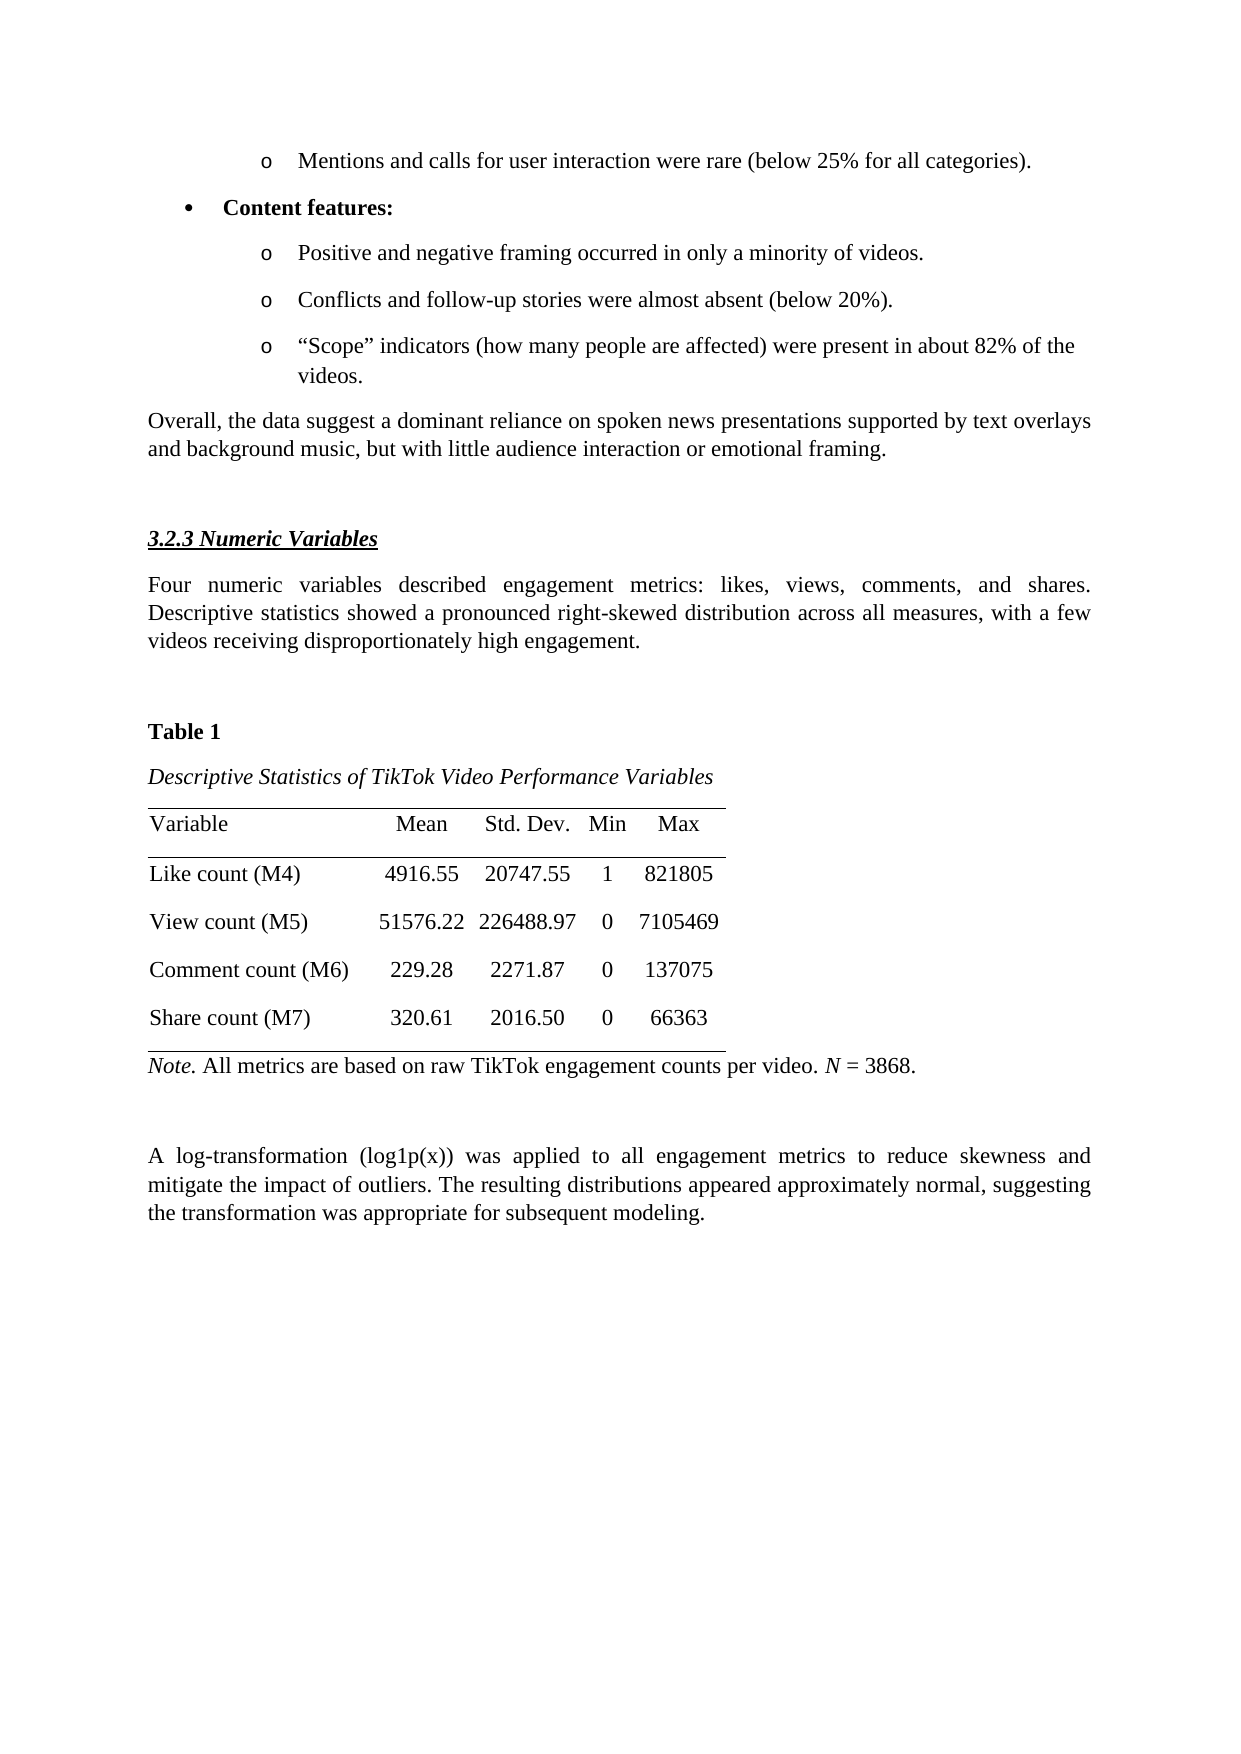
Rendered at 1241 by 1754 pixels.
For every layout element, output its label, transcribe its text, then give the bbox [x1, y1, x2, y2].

table_cell 821805 [631, 858, 726, 906]
table_cell 7105469 [631, 906, 726, 955]
table_cell 2016.50 [471, 1003, 583, 1051]
table_cell 226488.97 [471, 906, 583, 955]
table_cell 0 [583, 1003, 631, 1051]
table_cell 229.28 [372, 955, 471, 1003]
table_cell Like count (M4) [148, 858, 372, 906]
table_cell 320.61 [372, 1003, 471, 1051]
table_header Variable [148, 809, 372, 857]
table_cell 4916.55 [372, 858, 471, 906]
table_cell 51576.22 [372, 906, 471, 955]
table_cell 2271.87 [471, 955, 583, 1003]
table_cell 137075 [631, 955, 726, 1003]
table_header Std. Dev. [471, 809, 583, 857]
table_cell 1 [583, 858, 631, 906]
text Table 1 [148, 718, 1093, 744]
table_cell 0 [583, 906, 631, 955]
list Content features: [185, 194, 1093, 220]
list Positive and negative framing occurred in only a minority of videos. [260, 239, 1093, 267]
table_cell Comment count (M6) [148, 955, 372, 1003]
text Descriptive Statistics of TikTok Video Performance Variables [148, 763, 1093, 789]
list “Scope” indicators (how many people are affected) were present in about 82% of the videos. [260, 332, 1093, 388]
table_header Mean [372, 809, 471, 857]
list Mentions and calls for user interaction were rare (below 25% for all categories). [260, 148, 1093, 175]
table_cell 20747.55 [471, 858, 583, 906]
text 3.2.3 Numeric Variables [148, 526, 1093, 552]
text Note. All metrics are based on raw TikTok engagement counts per video. N = 3868. [148, 1052, 1093, 1078]
table_cell 66363 [631, 1003, 726, 1051]
table_header Min [583, 809, 631, 857]
text Four numeric variables described engagement metrics: likes, views, comments, and shares. Descriptive statistics showed a pronounced right-skewed distribution across all measures, with a few videos receiving disproportionately high engagement. [148, 571, 1093, 654]
text Overall, the data suggest a dominant reliance on spoken news presentations supported by text overlays and background music, but with little audience interaction or emotional framing. [148, 407, 1093, 462]
table_cell Share count (M7) [148, 1003, 372, 1051]
table_cell View count (M5) [148, 906, 372, 955]
text A log-transformation (log1p(x)) was applied to all engagement metrics to reduce skewness and mitigate the impact of outliers. The resulting distributions appeared approximately normal, suggesting the transformation was appropriate for subsequent modeling. [148, 1142, 1093, 1226]
table_cell 0 [583, 955, 631, 1003]
table_header Max [631, 809, 726, 857]
list Conflicts and follow-up stories were almost absent (below 20%). [260, 286, 1093, 313]
